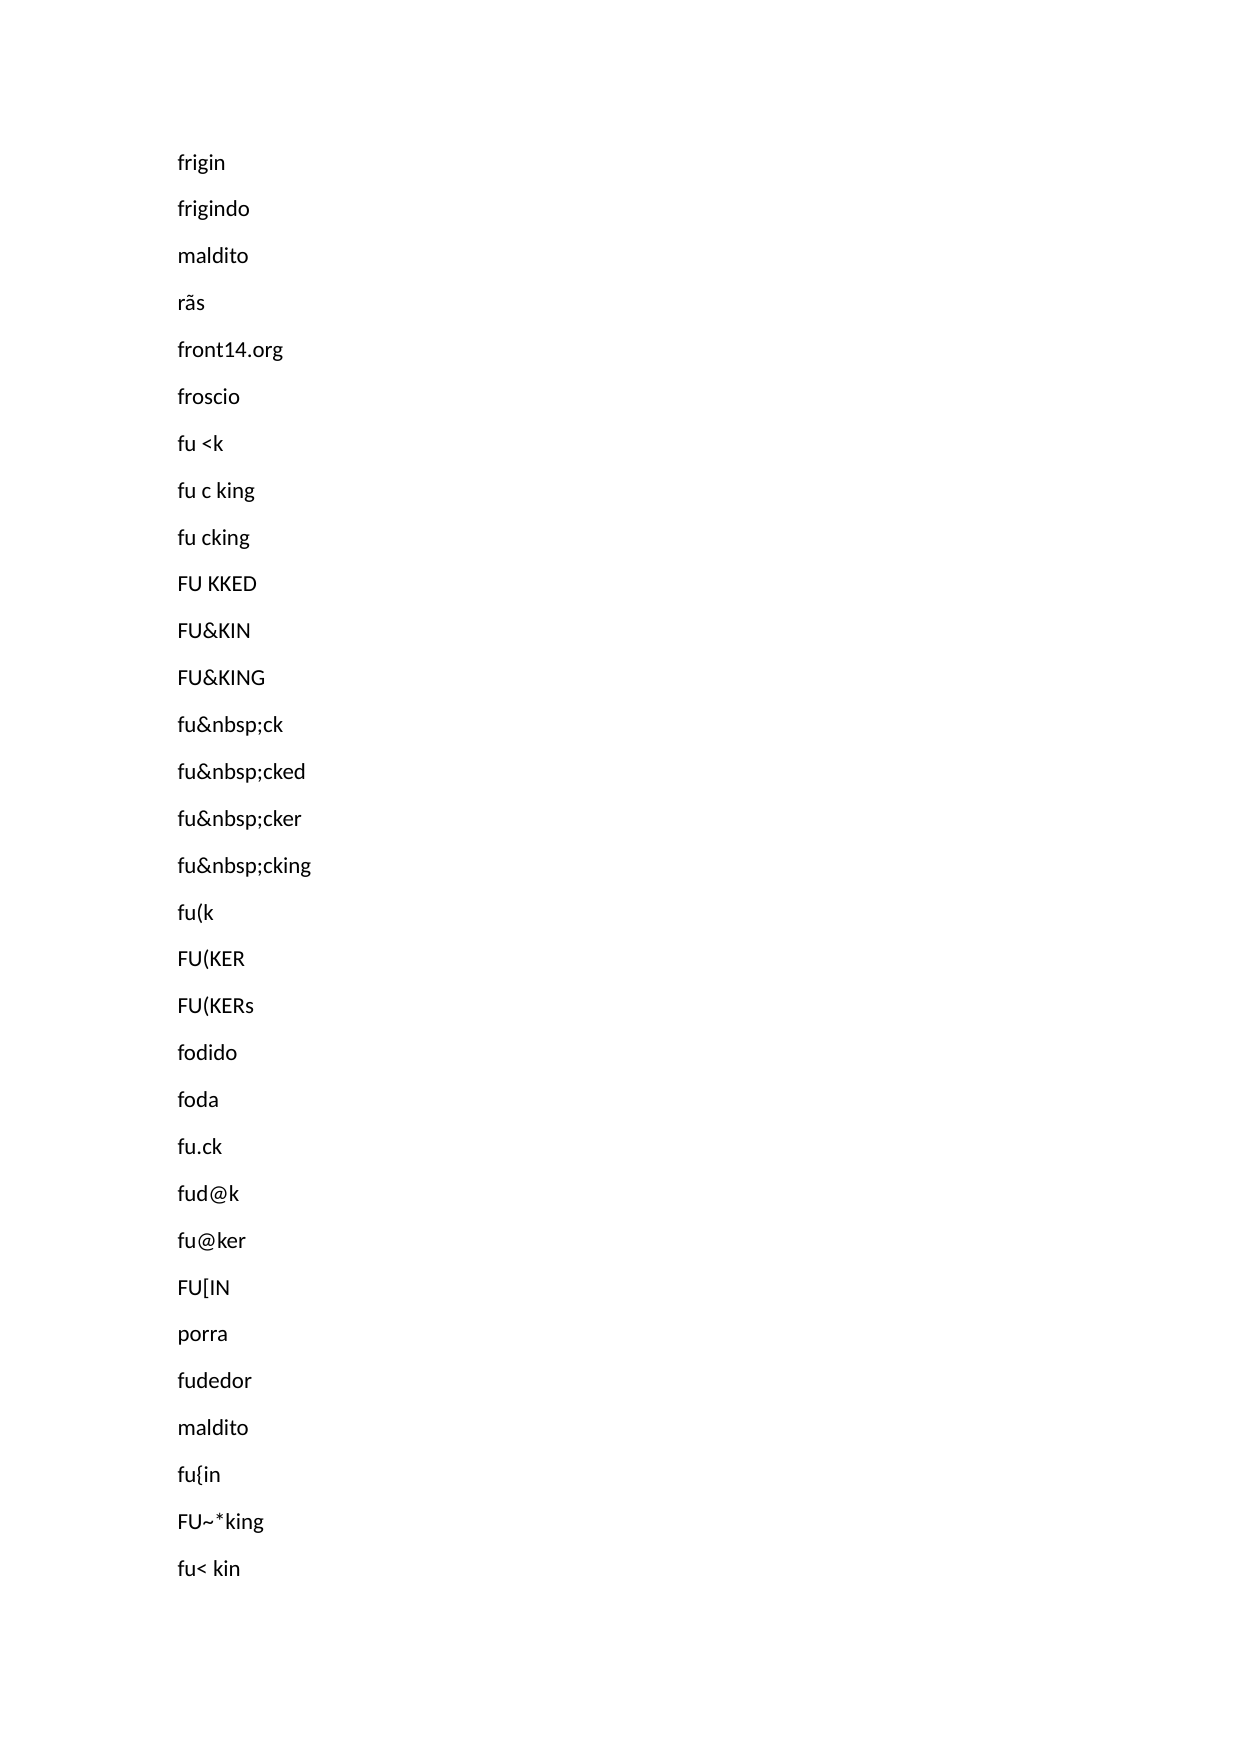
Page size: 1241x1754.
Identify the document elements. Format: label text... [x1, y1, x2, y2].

text fu{in [177, 1460, 1063, 1488]
text fud@k [177, 1179, 1063, 1207]
text FU&KING [177, 663, 1063, 691]
text fu< kin [177, 1554, 1063, 1582]
text FU[IN [177, 1273, 1063, 1301]
text FU KKED [177, 569, 1063, 597]
text fu(k [177, 898, 1063, 926]
text fu.ck [177, 1132, 1063, 1160]
text front14.org [177, 335, 1063, 363]
text fu c king [177, 476, 1063, 504]
text FU&KIN [177, 616, 1063, 644]
text froscio [177, 382, 1063, 410]
text foda [177, 1085, 1063, 1113]
text fu&nbsp;ck [177, 710, 1063, 738]
text fu&nbsp;cked [177, 757, 1063, 785]
text maldito [177, 1413, 1063, 1441]
text fu <k [177, 429, 1063, 457]
text FU(KER [177, 944, 1063, 972]
text FU~*king [177, 1507, 1063, 1535]
text fu&nbsp;cker [177, 804, 1063, 832]
text fudedor [177, 1366, 1063, 1394]
text maldito [177, 241, 1063, 269]
text frigindo [177, 194, 1063, 222]
text FU(KERs [177, 991, 1063, 1019]
text fu@ker [177, 1226, 1063, 1254]
text fodido [177, 1038, 1063, 1066]
text fu cking [177, 523, 1063, 551]
text rãs [177, 288, 1063, 316]
text frigin [177, 148, 1063, 176]
text porra [177, 1319, 1063, 1347]
text fu&nbsp;cking [177, 851, 1063, 879]
